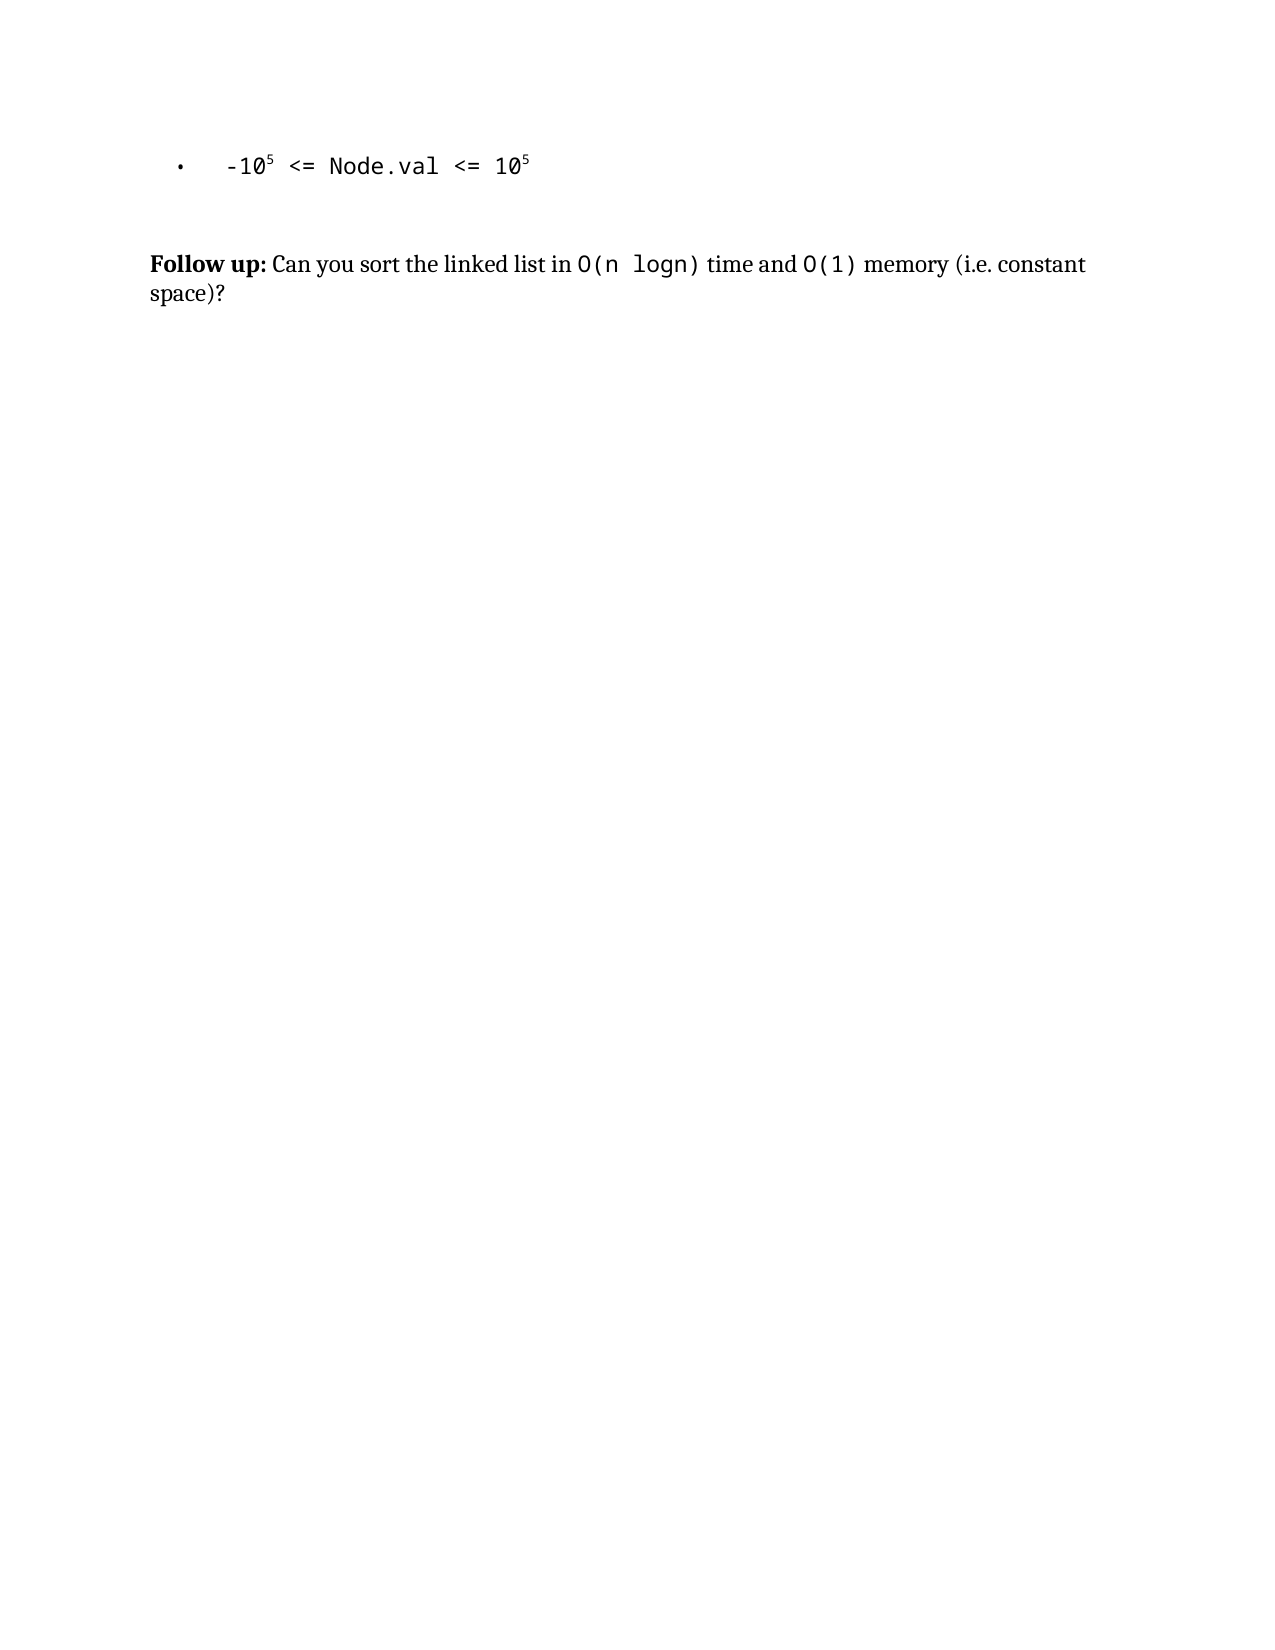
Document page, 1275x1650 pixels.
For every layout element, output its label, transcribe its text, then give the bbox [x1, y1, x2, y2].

list -105 <= Node.val <= 105 [175, 150, 1125, 181]
text Follow up: Can you sort the linked list in O(n logn) time and O(1) memory (i.e. constant space)? [150, 247, 1125, 307]
